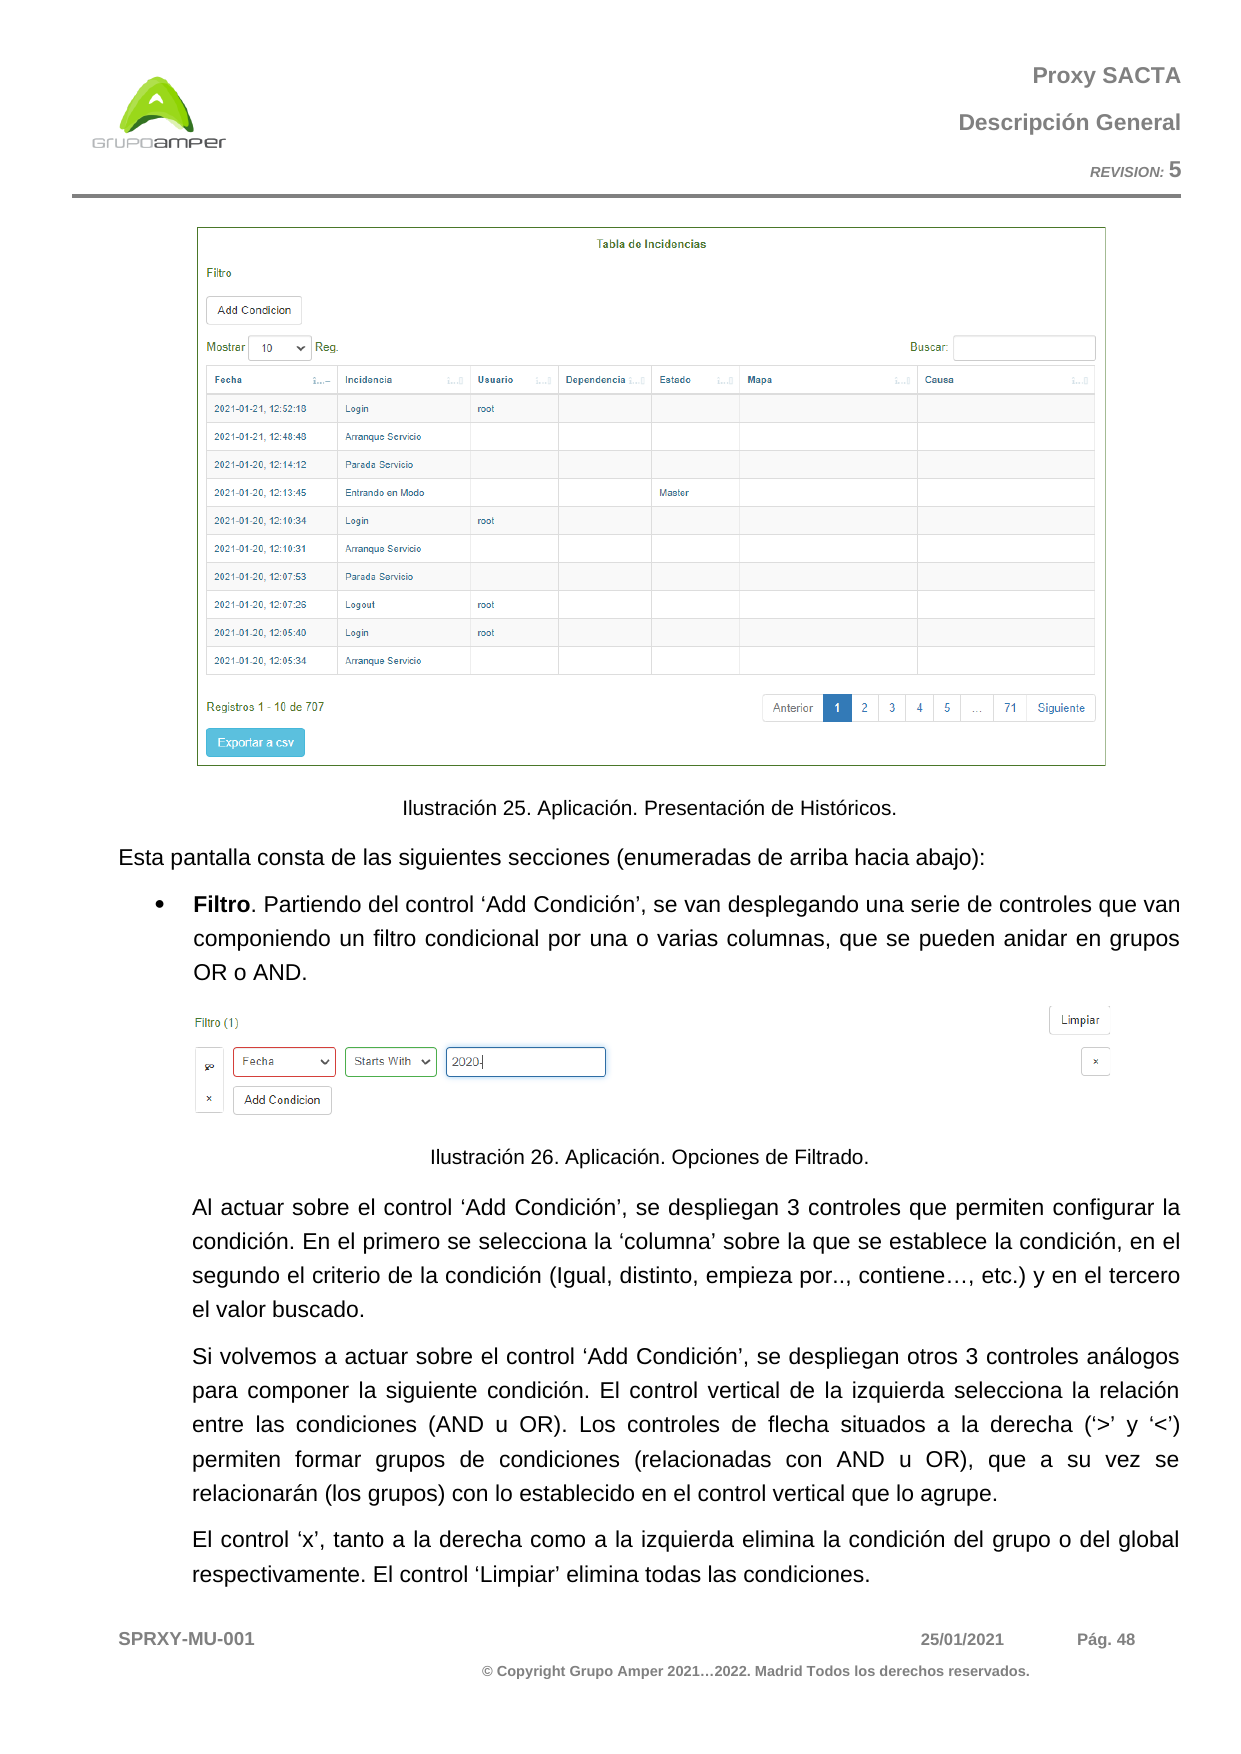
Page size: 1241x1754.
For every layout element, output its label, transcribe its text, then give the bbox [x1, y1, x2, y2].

picture [189, 1006, 1110, 1125]
picture [189, 218, 1110, 775]
text Ilustración 25. Aplicación. Presentación de Históricos. [118, 795, 1181, 819]
text Ilustración 26. Aplicación. Opciones de Filtrado. [118, 1145, 1181, 1169]
picture [88, 63, 228, 164]
list Filtro. Partiendo del control ‘Add Condición’, se van desplegando una serie de controles que van componiendo un filtro condicional por una o varias columnas, que se pueden anidar en grupos OR o AND. [156, 891, 1181, 986]
text El control ‘x’, tanto a la derecha como a la izquierda elimina la condición del grupo o del global respectivamente. El control ‘Limpiar’ elimina todas las condiciones. [192, 1526, 1181, 1587]
text Esta pantalla consta de las siguientes secciones (enumeradas de arriba hacia abajo): [118, 844, 1181, 871]
text Al actuar sobre el control ‘Add Condición’, se despliegan 3 controles que permiten configurar la condición. En el primero se selecciona la ‘columna’ sobre la que se establece la condición, en el segundo el criterio de la condición (Igual, distinto, empieza por.., contiene…, etc.) y en el tercero el valor buscado. [192, 1194, 1181, 1323]
text Si volvemos a actuar sobre el control ‘Add Condición’, se despliegan otros 3 controles análogos para componer la siguiente condición. El control vertical de la izquierda selecciona la relación entre las condiciones (AND u OR). Los controles de flecha situados a la derecha (‘>’ y ‘<’) permiten formar grupos de condiciones (relacionadas con AND u OR), que a su vez se relacionarán (los grupos) con lo establecido en el control vertical que lo agrupe. [192, 1343, 1181, 1506]
